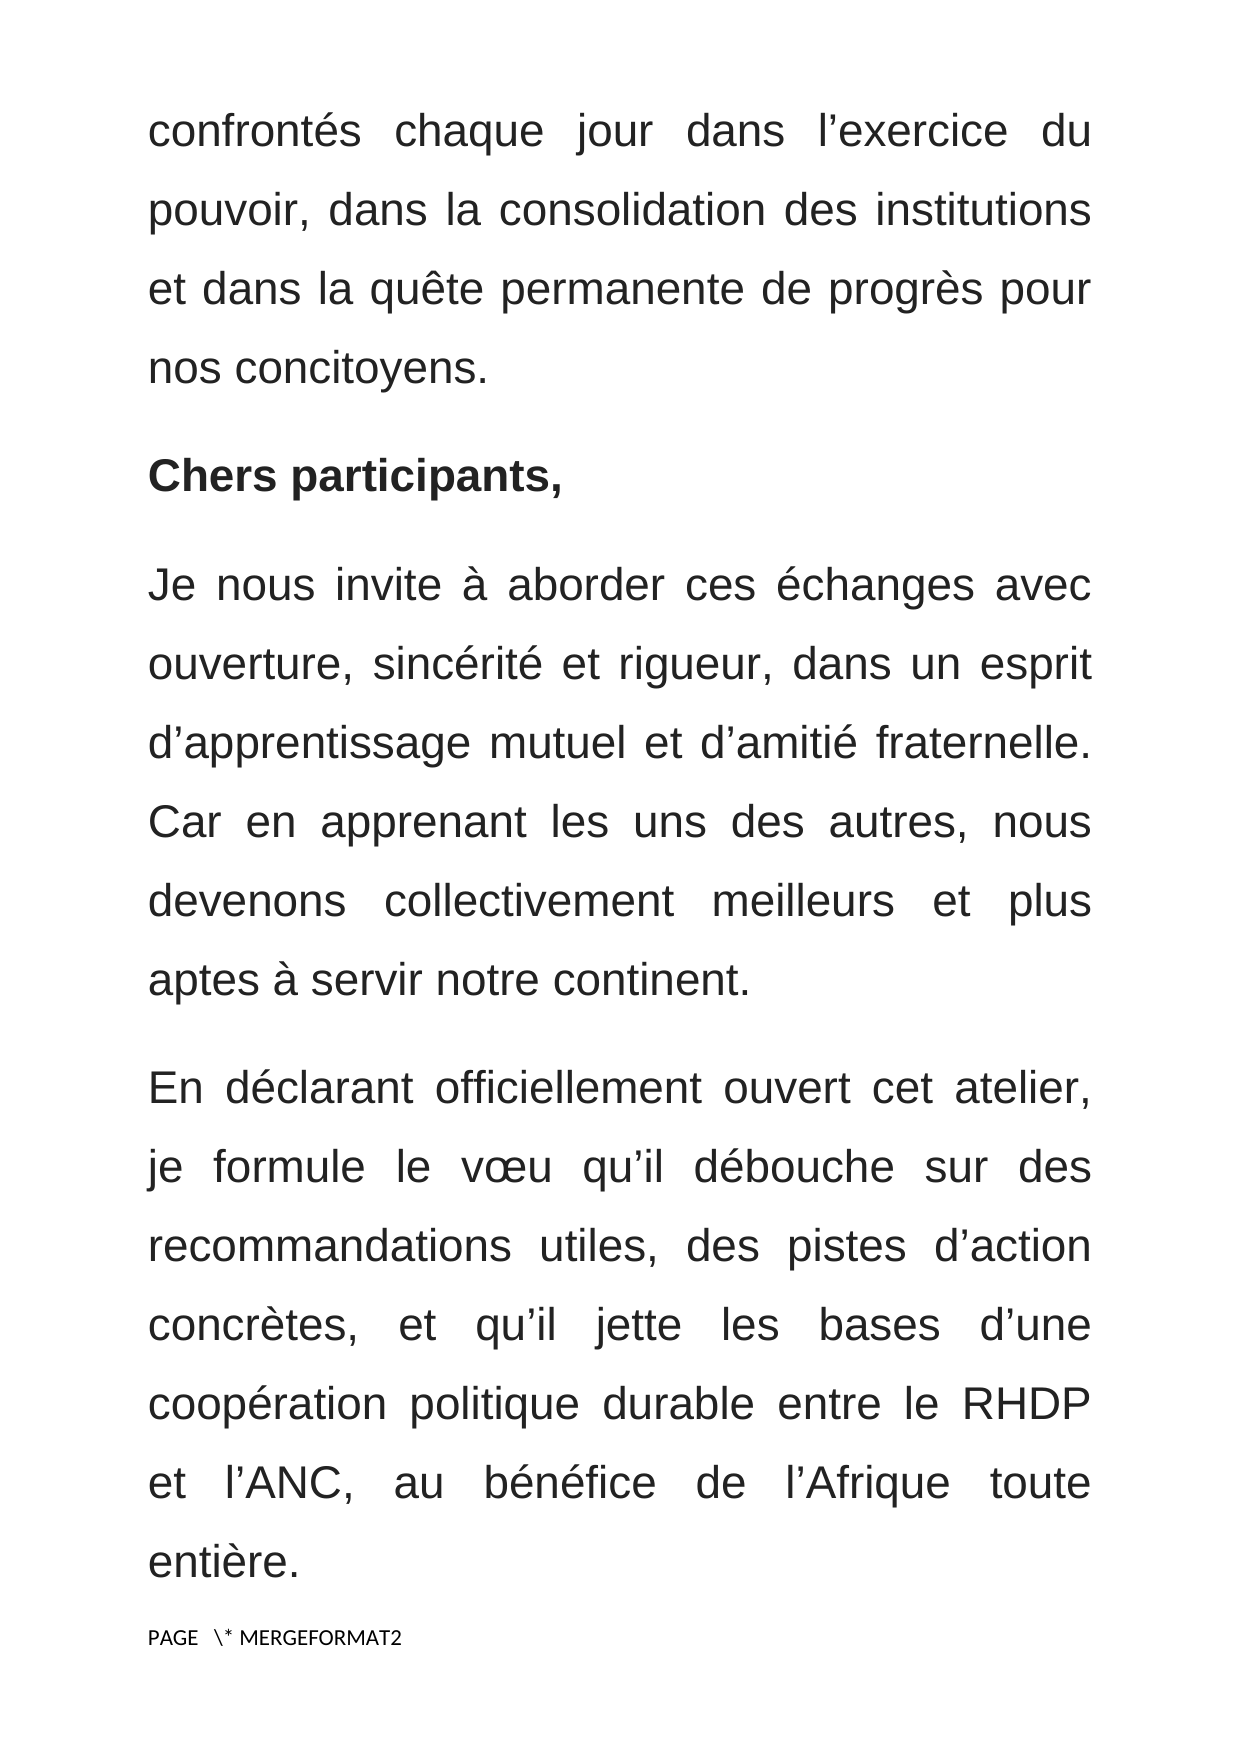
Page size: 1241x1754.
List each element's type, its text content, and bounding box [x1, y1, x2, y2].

text En déclarant officiellement ouvert cet atelier, je formule le vœu qu’il débouche sur des recommandations utiles, des pistes d’action concrètes, et qu’il jette les bases d’une coopération politique durable entre le RHDP et l’ANC, au bénéfice de l’Afrique toute entière. [148, 1061, 1093, 1588]
text Chers participants, [148, 449, 1093, 502]
text Je nous invite à aborder ces échanges avec ouverture, sincérité et rigueur, dans un esprit d’apprentissage mutuel et d’amitié fraternelle. Car en apprenant les uns des autres, nous devenons collectivement meilleurs et plus aptes à servir notre continent. [148, 557, 1093, 1005]
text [148, 103, 1093, 393]
